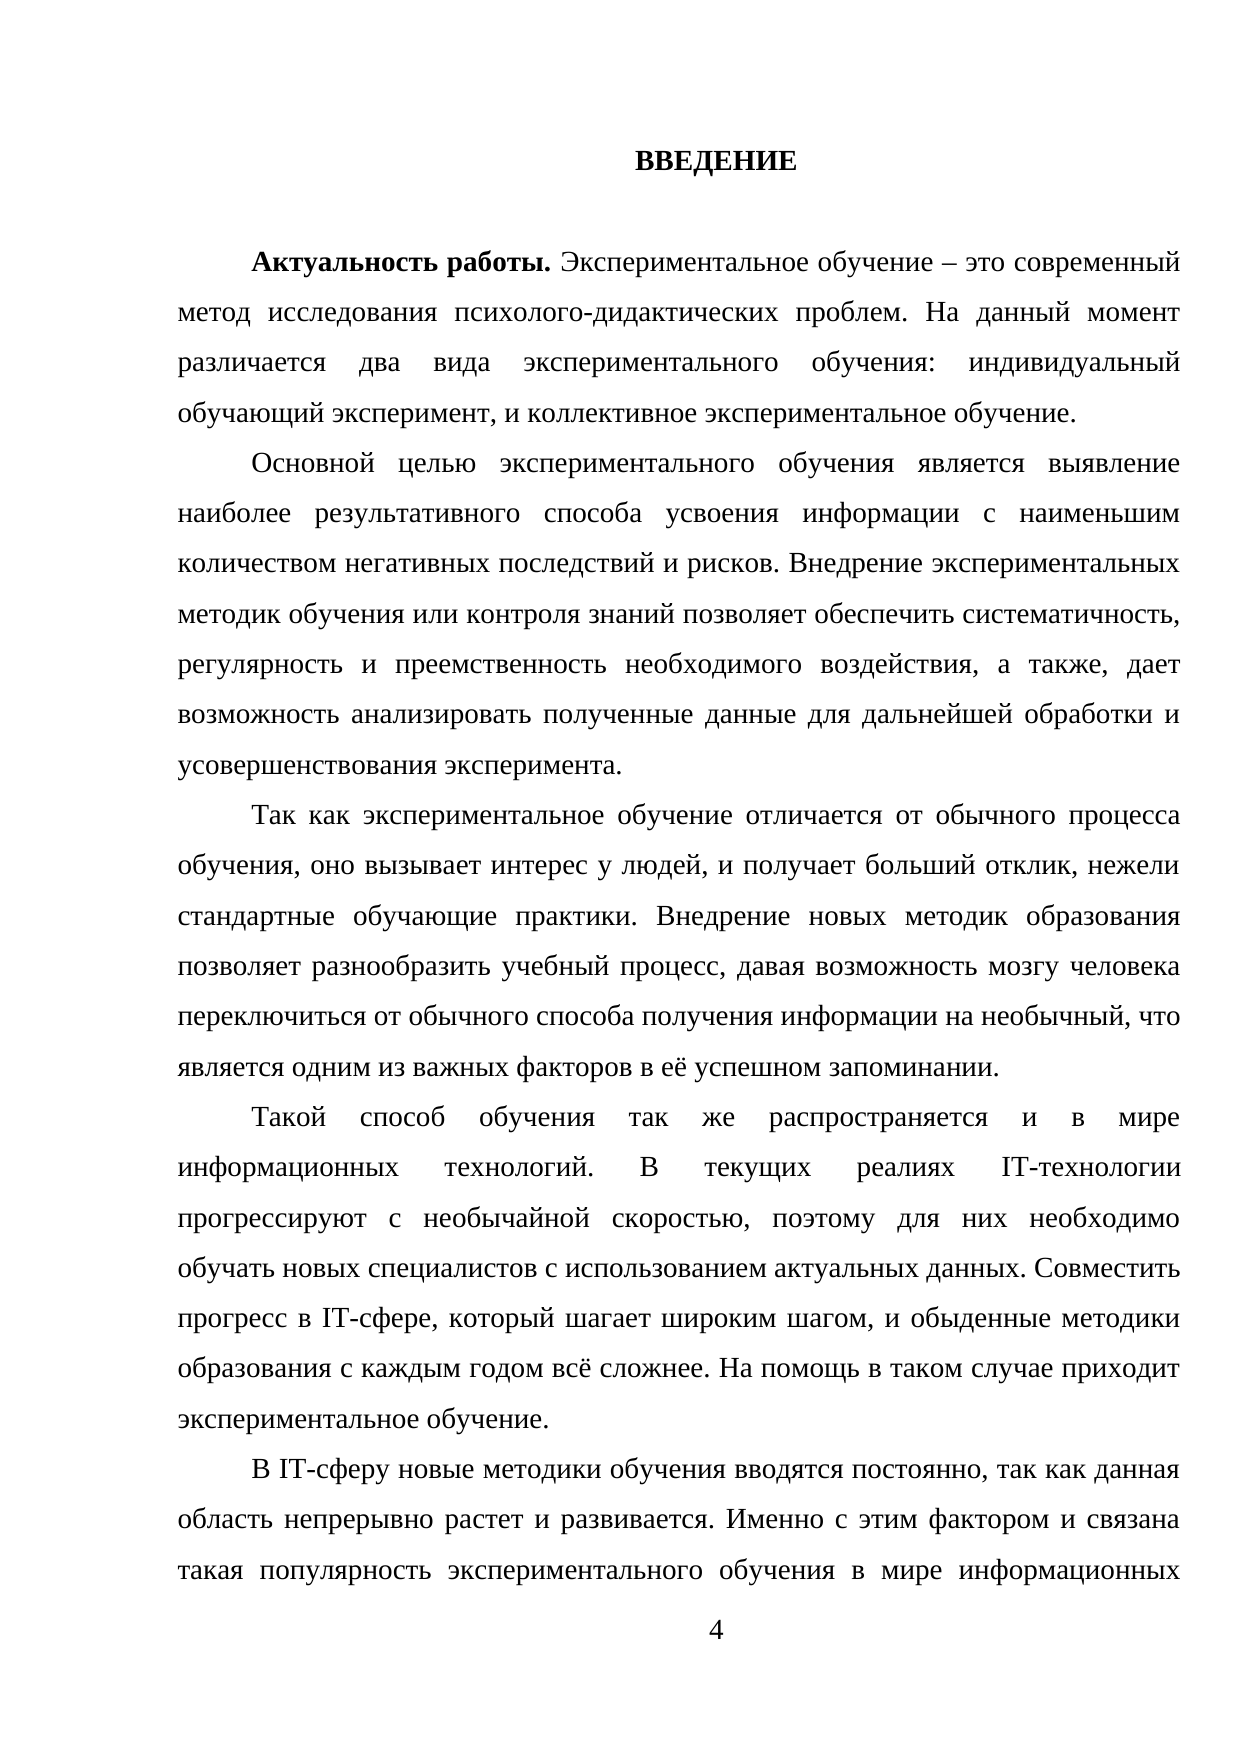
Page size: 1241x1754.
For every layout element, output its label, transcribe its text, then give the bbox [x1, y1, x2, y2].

text Основной целью экспериментального обучения является выявление наиболее результативного способа усвоения информации с наименьшим количеством негативных последствий и рисков. Внедрение экспериментальных методик обучения или контроля знаний позволяет обеспечить систематичность, регулярность и преемственность необходимого воздействия, а также, дает возможность анализировать полученные данные для дальнейшей обработки и усовершенствования эксперимента. [177, 445, 1181, 780]
text Так как экспериментальное обучение отличается от обычного процесса обучения, оно вызывает интерес у людей, и получает больший отклик, нежели стандартные обучающие практики. Внедрение новых методик образования позволяет разнообразить учебный процесс, давая возможность мозгу человека переключиться от обычного способа получения информации на необычный, что является одним из важных факторов в её успешном запоминании. [177, 797, 1181, 1082]
subtitle ВВЕДЕНИЕ [177, 143, 1181, 177]
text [177, 1451, 1181, 1585]
text Такой способ обучения так же распространяется и в мире информационных технологий. В текущих реалиях IT-технологии прогрессируют с необычайной скоростью, поэтому для них необходимо обучать новых специалистов с использованием актуальных данных. Совместить прогресс в IT-сфере, который шагает широким шагом, и обыденные методики образования с каждым годом всё сложнее. На помощь в таком случае приходит экспериментальное обучение. [177, 1099, 1181, 1434]
text Актуальность работы. Экспериментальное обучение – это современный метод исследования психолого-дидактических проблем. На данный момент различается два вида экспериментального обучения: индивидуальный обучающий эксперимент, и коллективное экспериментальное обучение. [177, 244, 1181, 428]
